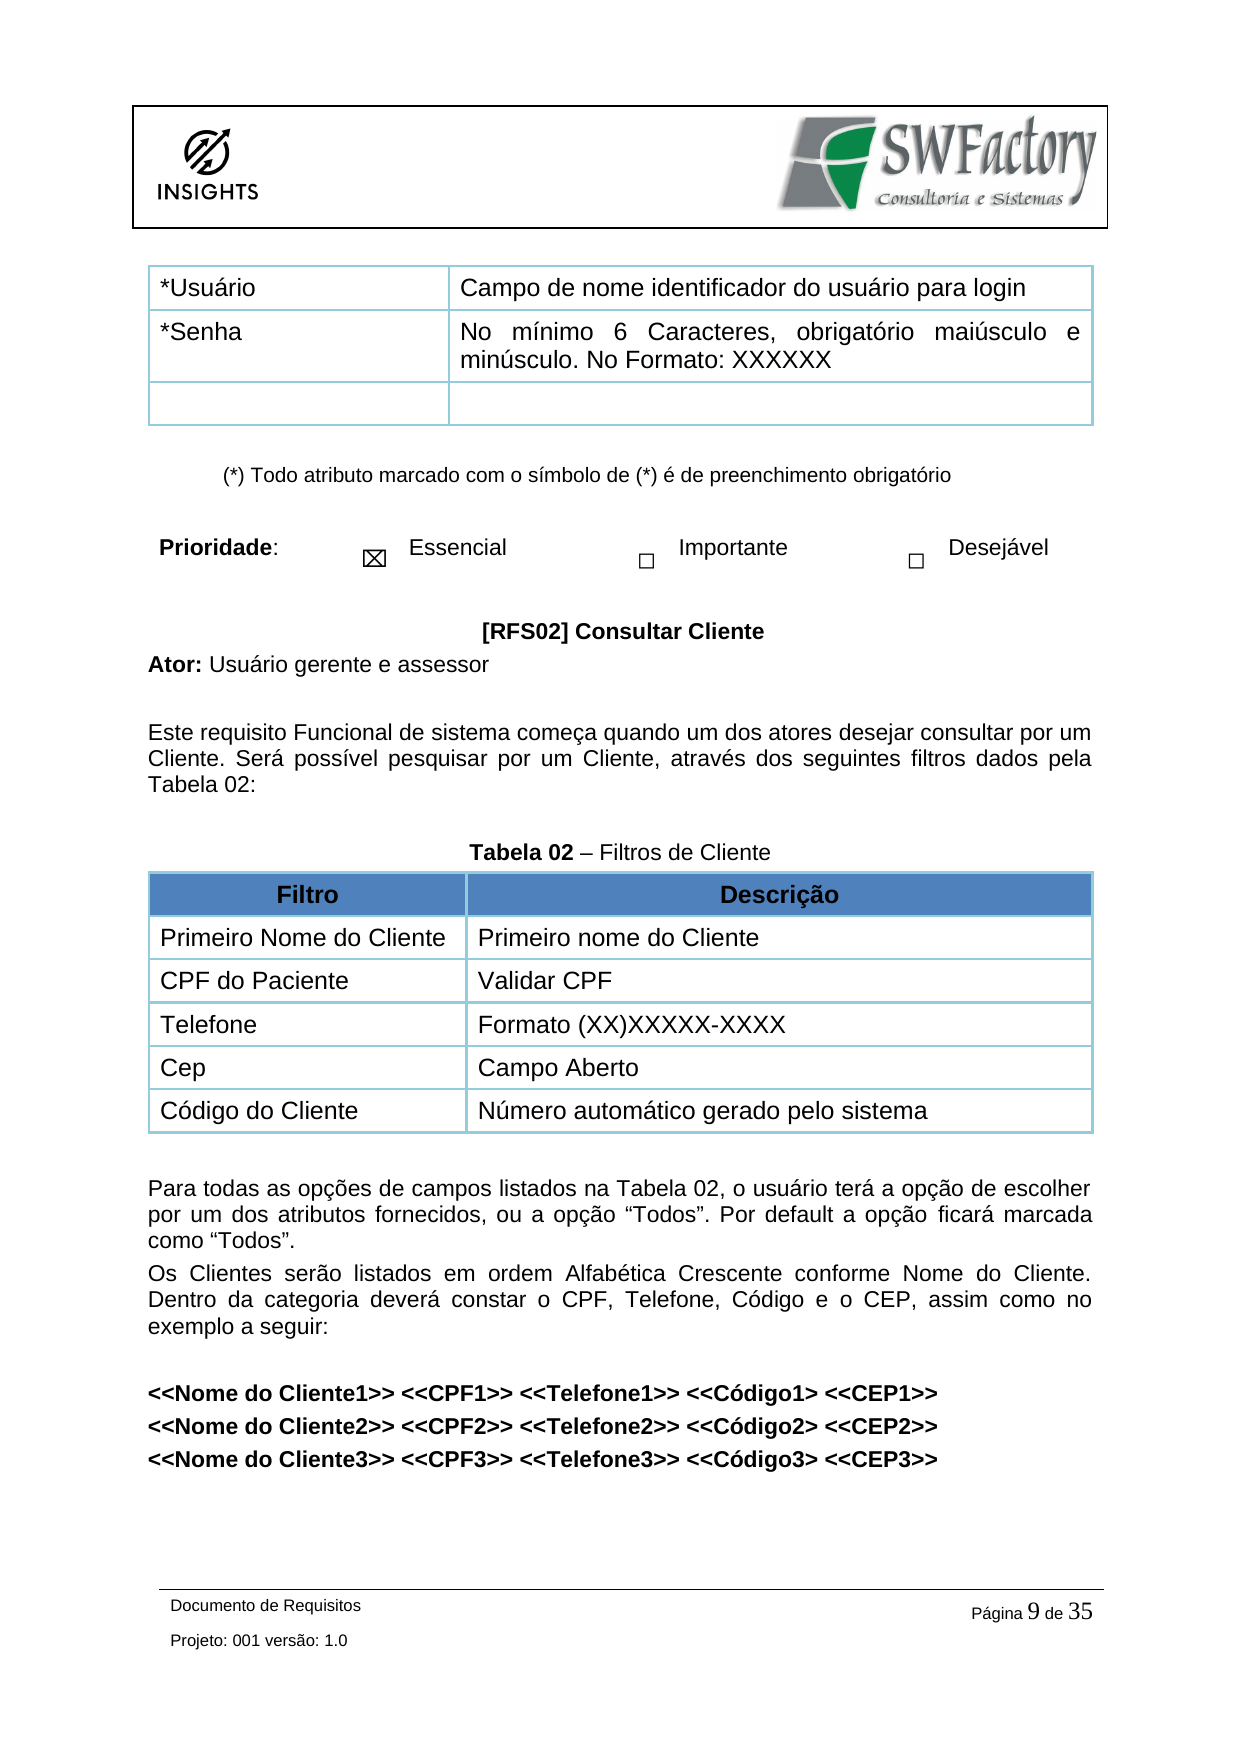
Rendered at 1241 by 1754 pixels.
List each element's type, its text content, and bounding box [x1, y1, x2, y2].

table_cell Telefone [150, 1004, 465, 1045]
text <<Nome do Cliente1>> <<CPF1>> <<Telefone1>> <<Código1> <<CEP1>> [148, 1380, 1092, 1407]
table_header ⌧ [350, 528, 397, 612]
table_header ◻ [620, 528, 667, 612]
table_cell *Usuário [150, 267, 448, 308]
table_cell Código do Cliente [150, 1090, 465, 1131]
table_header Prioridade: [148, 528, 350, 612]
table_cell Formato (XX)XXXXX-XXXX [468, 1004, 1091, 1045]
text Tabela 02 – Filtros de Cliente [148, 839, 1092, 865]
table_cell Campo Aberto [468, 1047, 1091, 1088]
table_header Filtro [150, 874, 465, 915]
text Os Clientes serão listados em ordem Alfabética Crescente conforme Nome do Cliente. Dentro da categoria deverá constar o CPF, Telefone, Código e o CEP, assim como no exemplo a seguir: [148, 1260, 1092, 1339]
table_cell [450, 383, 1091, 424]
picture [144, 113, 269, 215]
text <<Nome do Cliente2>> <<CPF2>> <<Telefone2>> <<Código2> <<CEP2>> [148, 1413, 1092, 1439]
table_cell Primeiro Nome do Cliente [150, 917, 465, 958]
table_cell Campo de nome identificador do usuário para login [450, 267, 1091, 308]
table_cell CPF do Paciente [150, 960, 465, 1001]
text (*) Todo atributo marcado com o símbolo de (*) é de preenchimento obrigatório [148, 462, 1092, 486]
table_cell [150, 383, 448, 424]
table_header Essencial [398, 528, 619, 612]
text Ator: Usuário gerente e assessor [148, 651, 1092, 677]
table_cell Número automático gerado pelo sistema [468, 1090, 1091, 1131]
table_header Importante [667, 528, 889, 612]
table_header ◻ [889, 528, 937, 612]
table_cell *Senha [150, 311, 448, 381]
text [RFS02] Consultar Cliente [148, 618, 1092, 644]
table_header Desejável [937, 528, 1091, 612]
table_cell Primeiro nome do Cliente [468, 917, 1091, 958]
picture [776, 114, 1097, 213]
text Para todas as opções de campos listados na Tabela 02, o usuário terá a opção de escolher por um dos atributos fornecidos, ou a opção “Todos”. Por default a opção ficará marcada como “Todos”. [148, 1175, 1092, 1254]
table_cell No mínimo 6 Caracteres, obrigatório maiúsculo e minúsculo. No Formato: XXXXXX [450, 311, 1091, 381]
table_cell Validar CPF [468, 960, 1091, 1001]
text Este requisito Funcional de sistema começa quando um dos atores desejar consultar por um Cliente. Será possível pesquisar por um Cliente, através dos seguintes filtros dados pela Tabela 02: [148, 718, 1092, 797]
table_header Descrição [468, 874, 1091, 915]
text <<Nome do Cliente3>> <<CPF3>> <<Telefone3>> <<Código3> <<CEP3>> [148, 1446, 1092, 1472]
table_cell Cep [150, 1047, 465, 1088]
